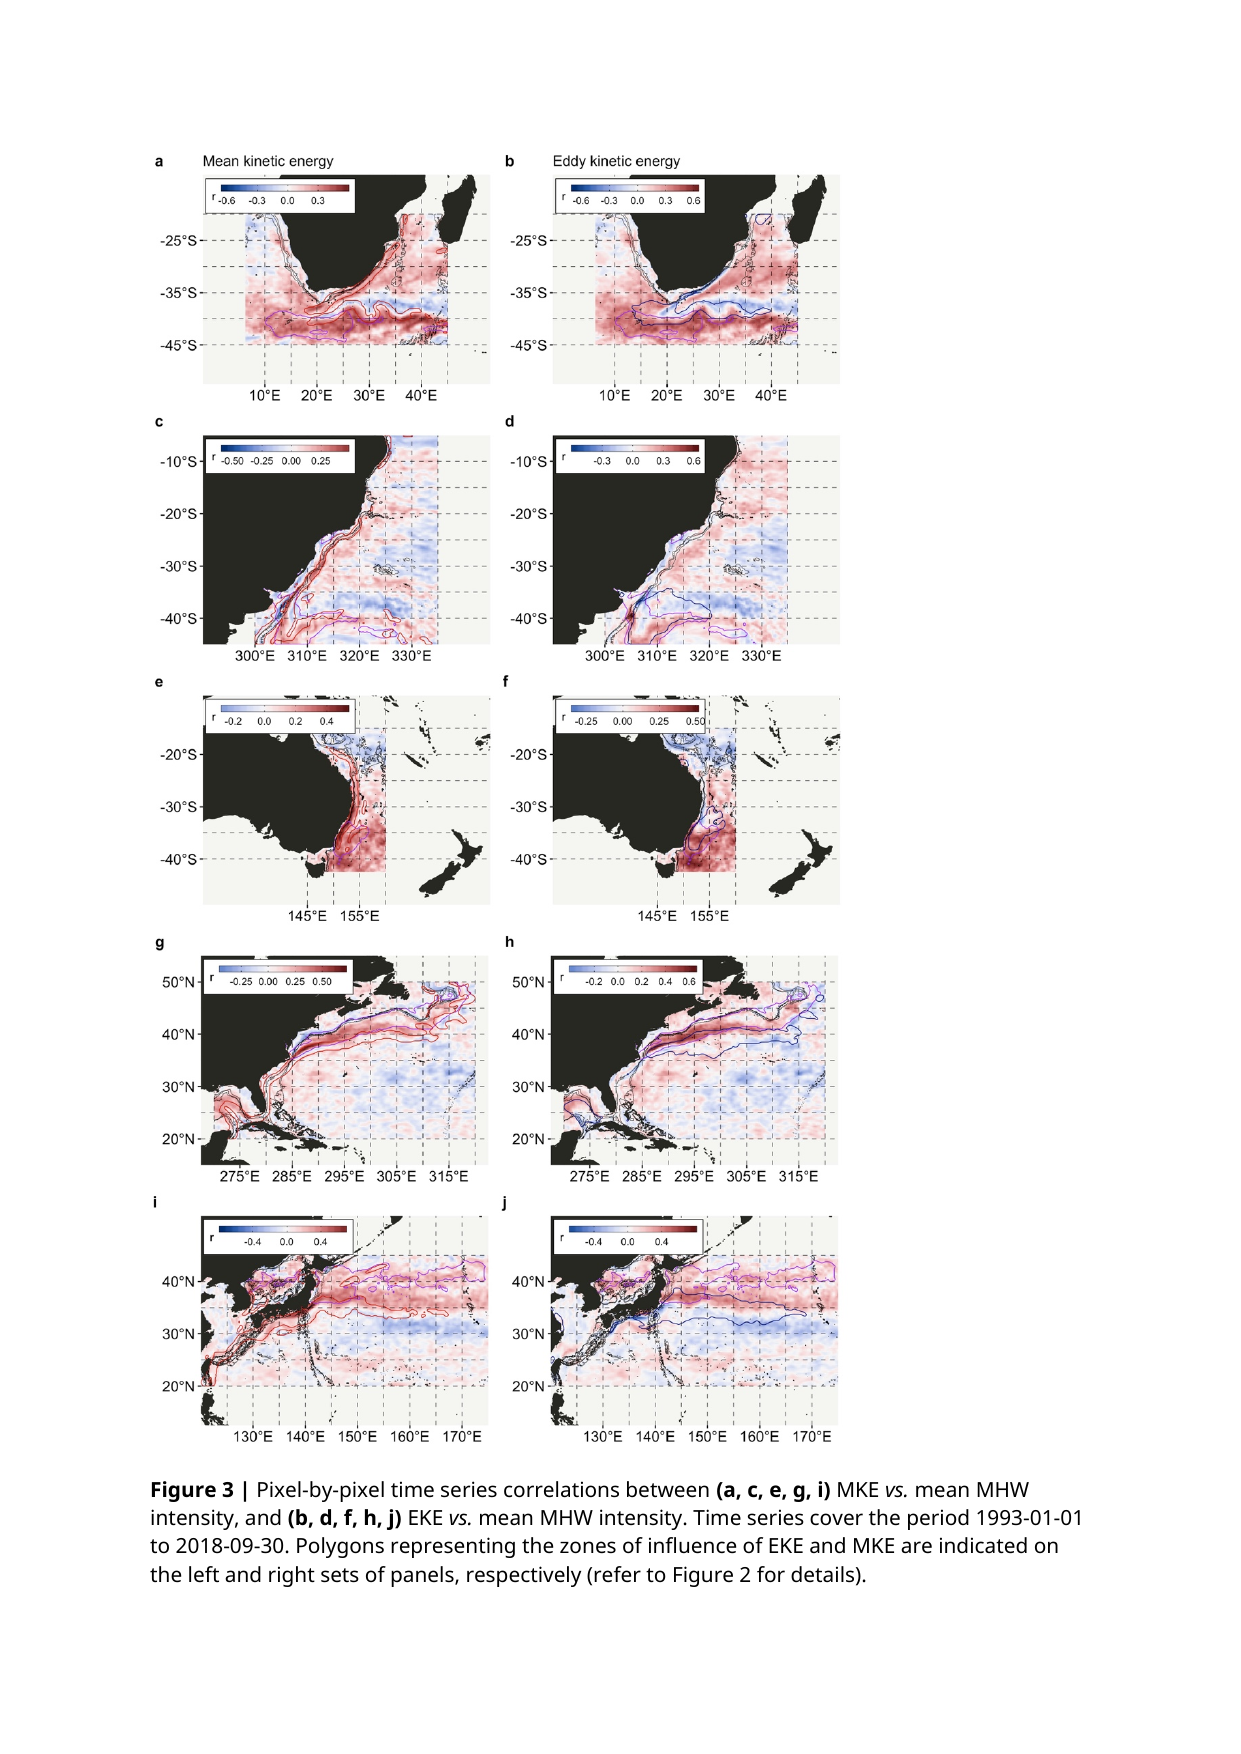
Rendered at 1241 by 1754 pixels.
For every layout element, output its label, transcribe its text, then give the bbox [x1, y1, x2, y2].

text Figure 3 | Pixel-by-pixel time series correlations between (a, c, e, g, i) MKE vs. mean MHW intensity, and (b, d, f, h, j) EKE vs. mean MHW intensity. Time series cover the period 1993-01-01 to 2018-09-30. Polygons representing the zones of influence of EKE and MKE are indicated on the left and right sets of panels, respectively (refer to Figure 2 for details). [150, 1475, 1090, 1588]
picture [150, 150, 850, 1450]
